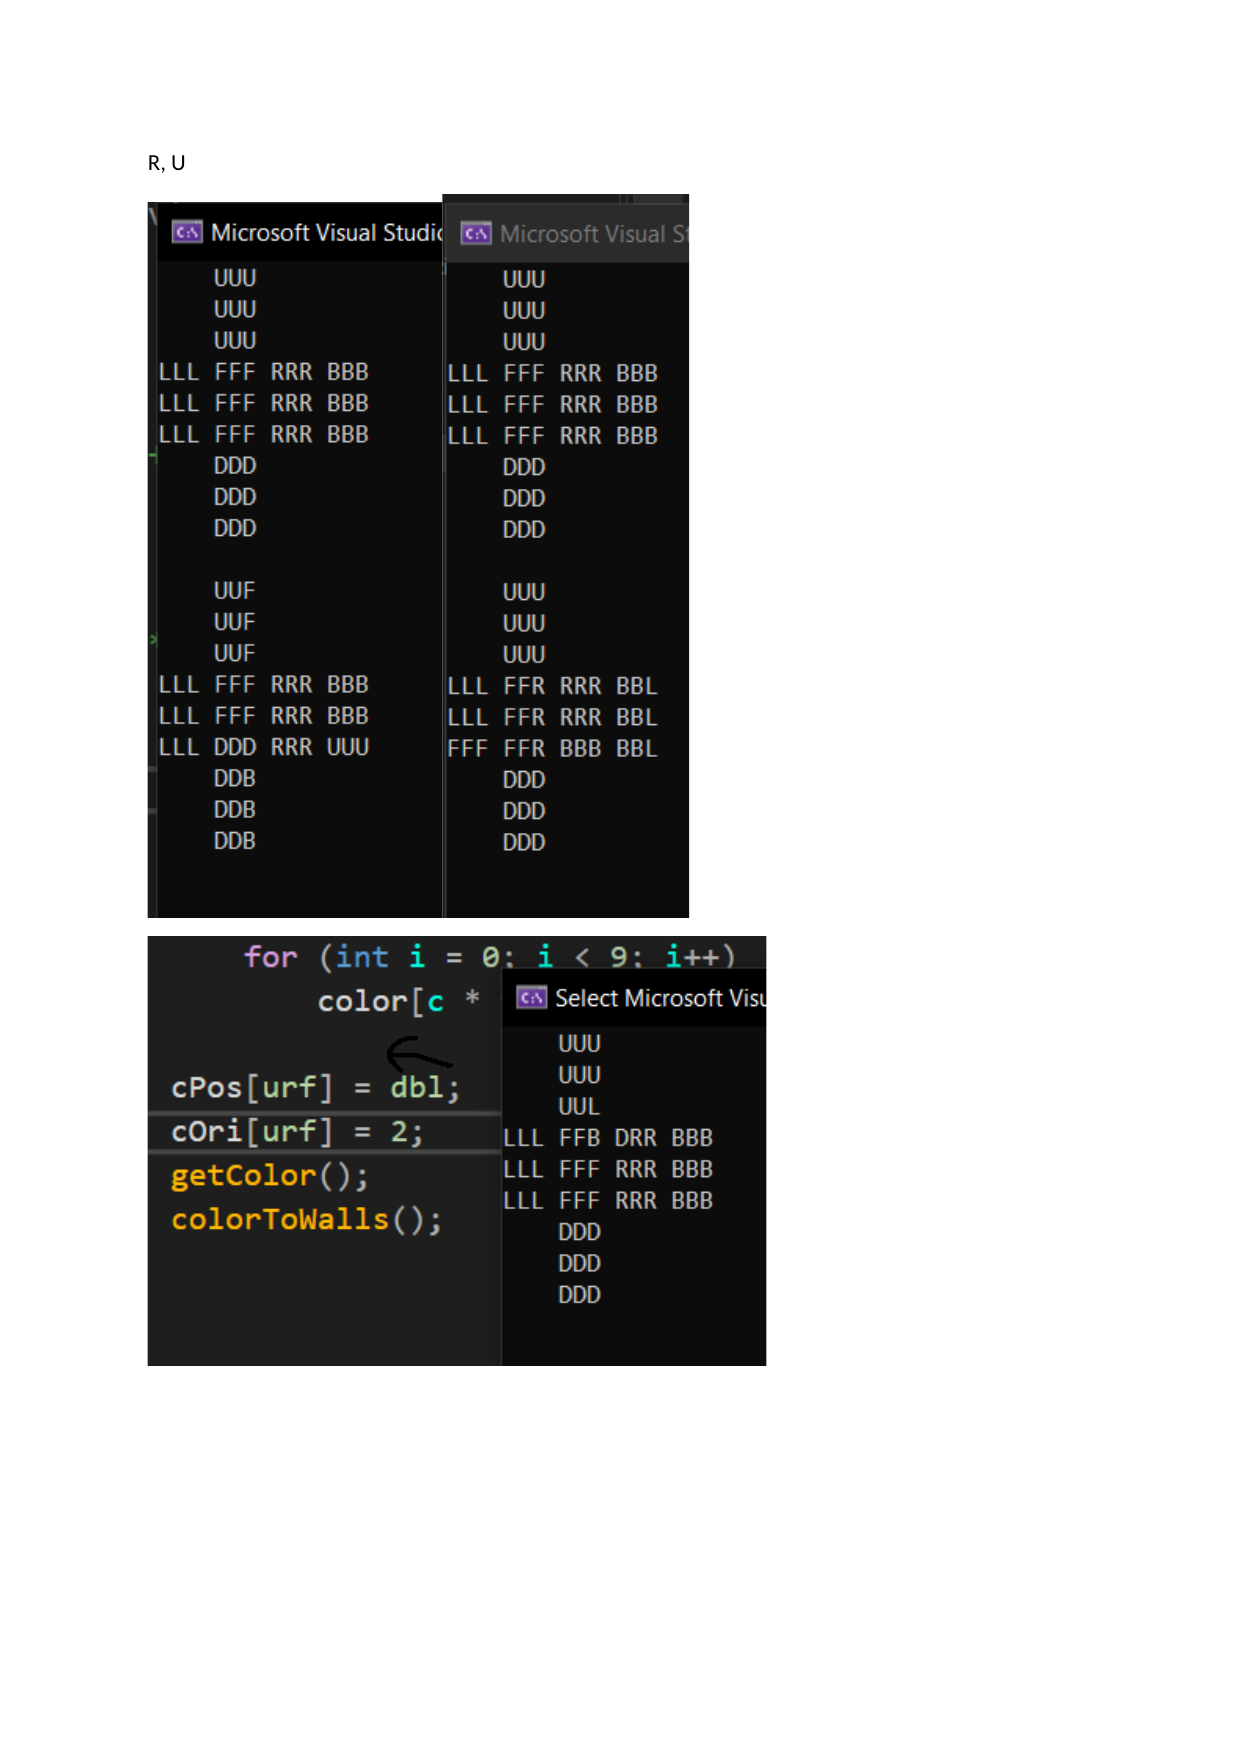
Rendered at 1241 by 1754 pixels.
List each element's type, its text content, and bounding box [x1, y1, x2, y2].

picture [147, 936, 767, 1366]
picture [147, 194, 690, 918]
text R, U [148, 148, 1093, 176]
